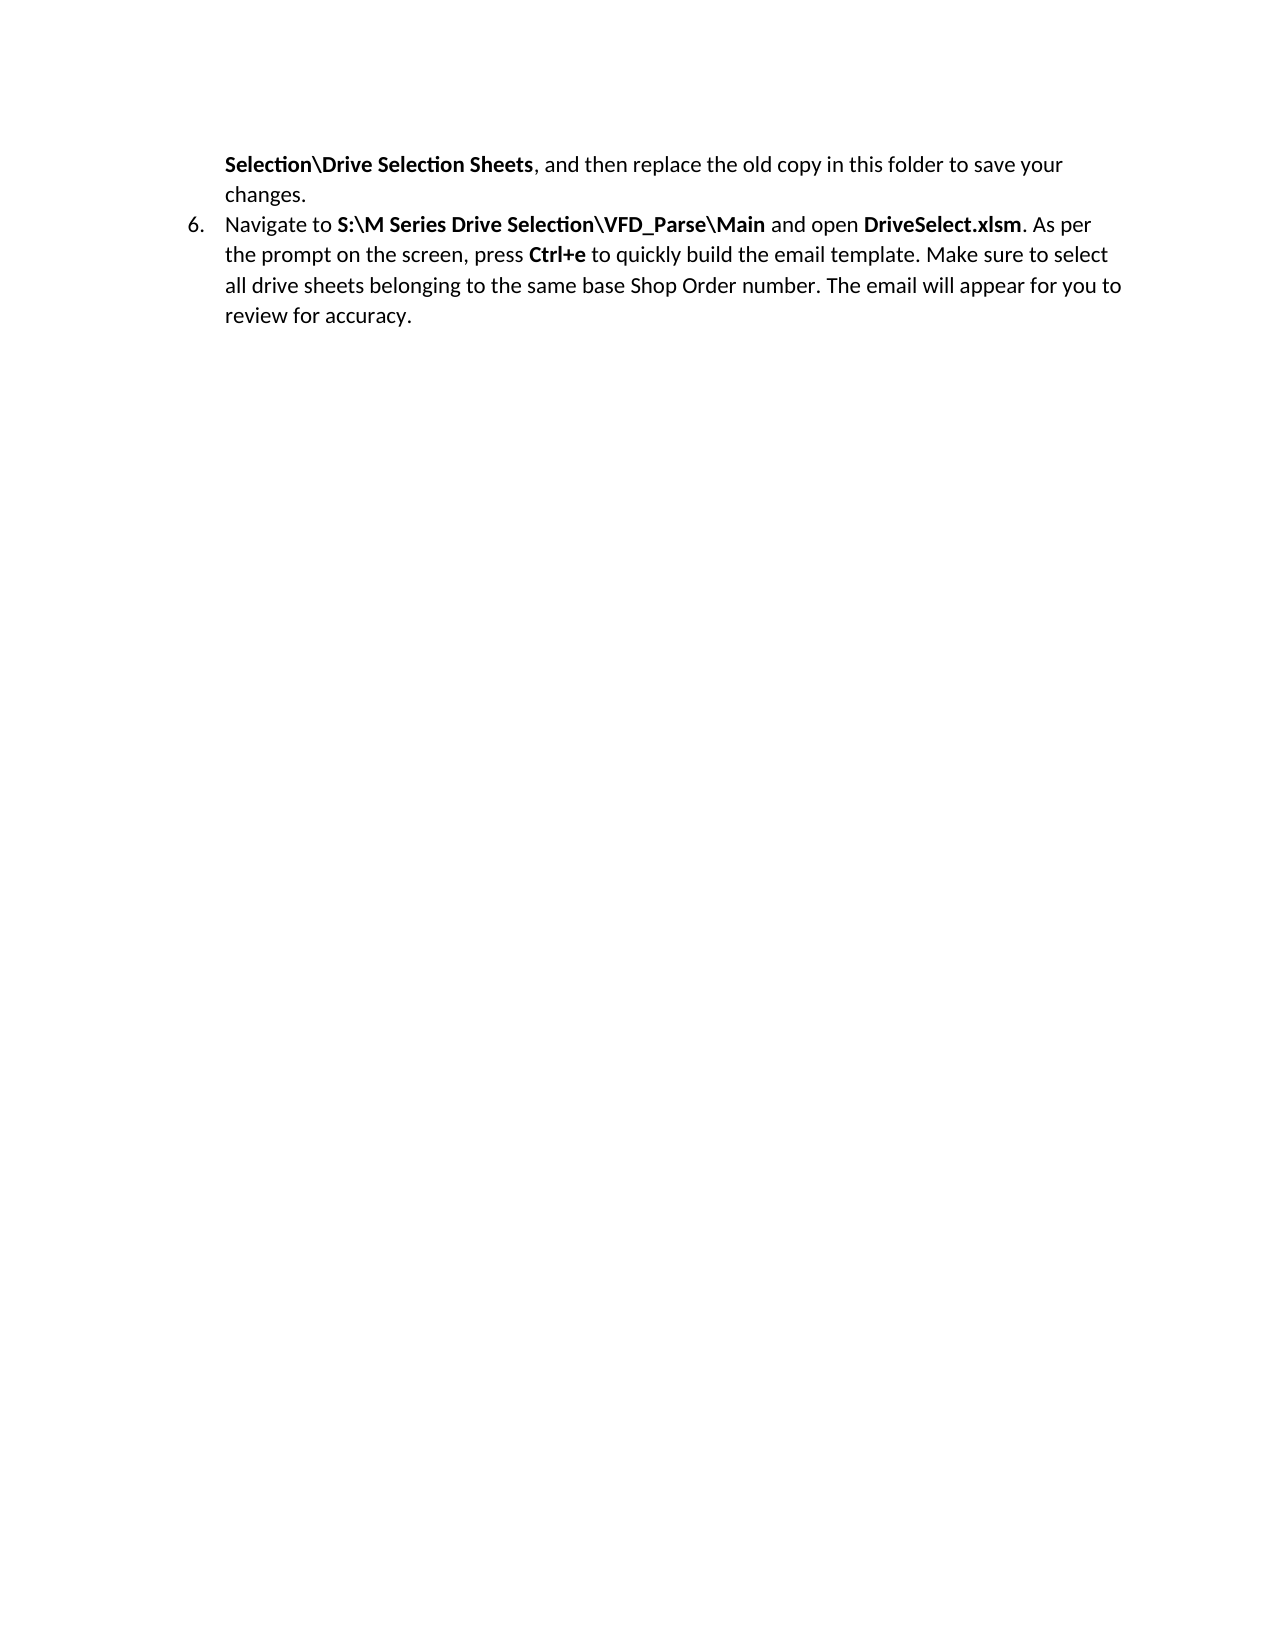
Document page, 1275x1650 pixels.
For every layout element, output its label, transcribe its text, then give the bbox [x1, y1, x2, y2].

list Navigate to S:\M Series Drive Selection\VFD_Parse\Main and open DriveSelect.xlsm. As per the prompt on the screen, press Ctrl+e to quickly build the email template. Make sure to select all drive sheets belonging to the same base Shop Order number. The email will appear for you to review for accuracy. [187, 210, 1125, 329]
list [187, 150, 1125, 208]
